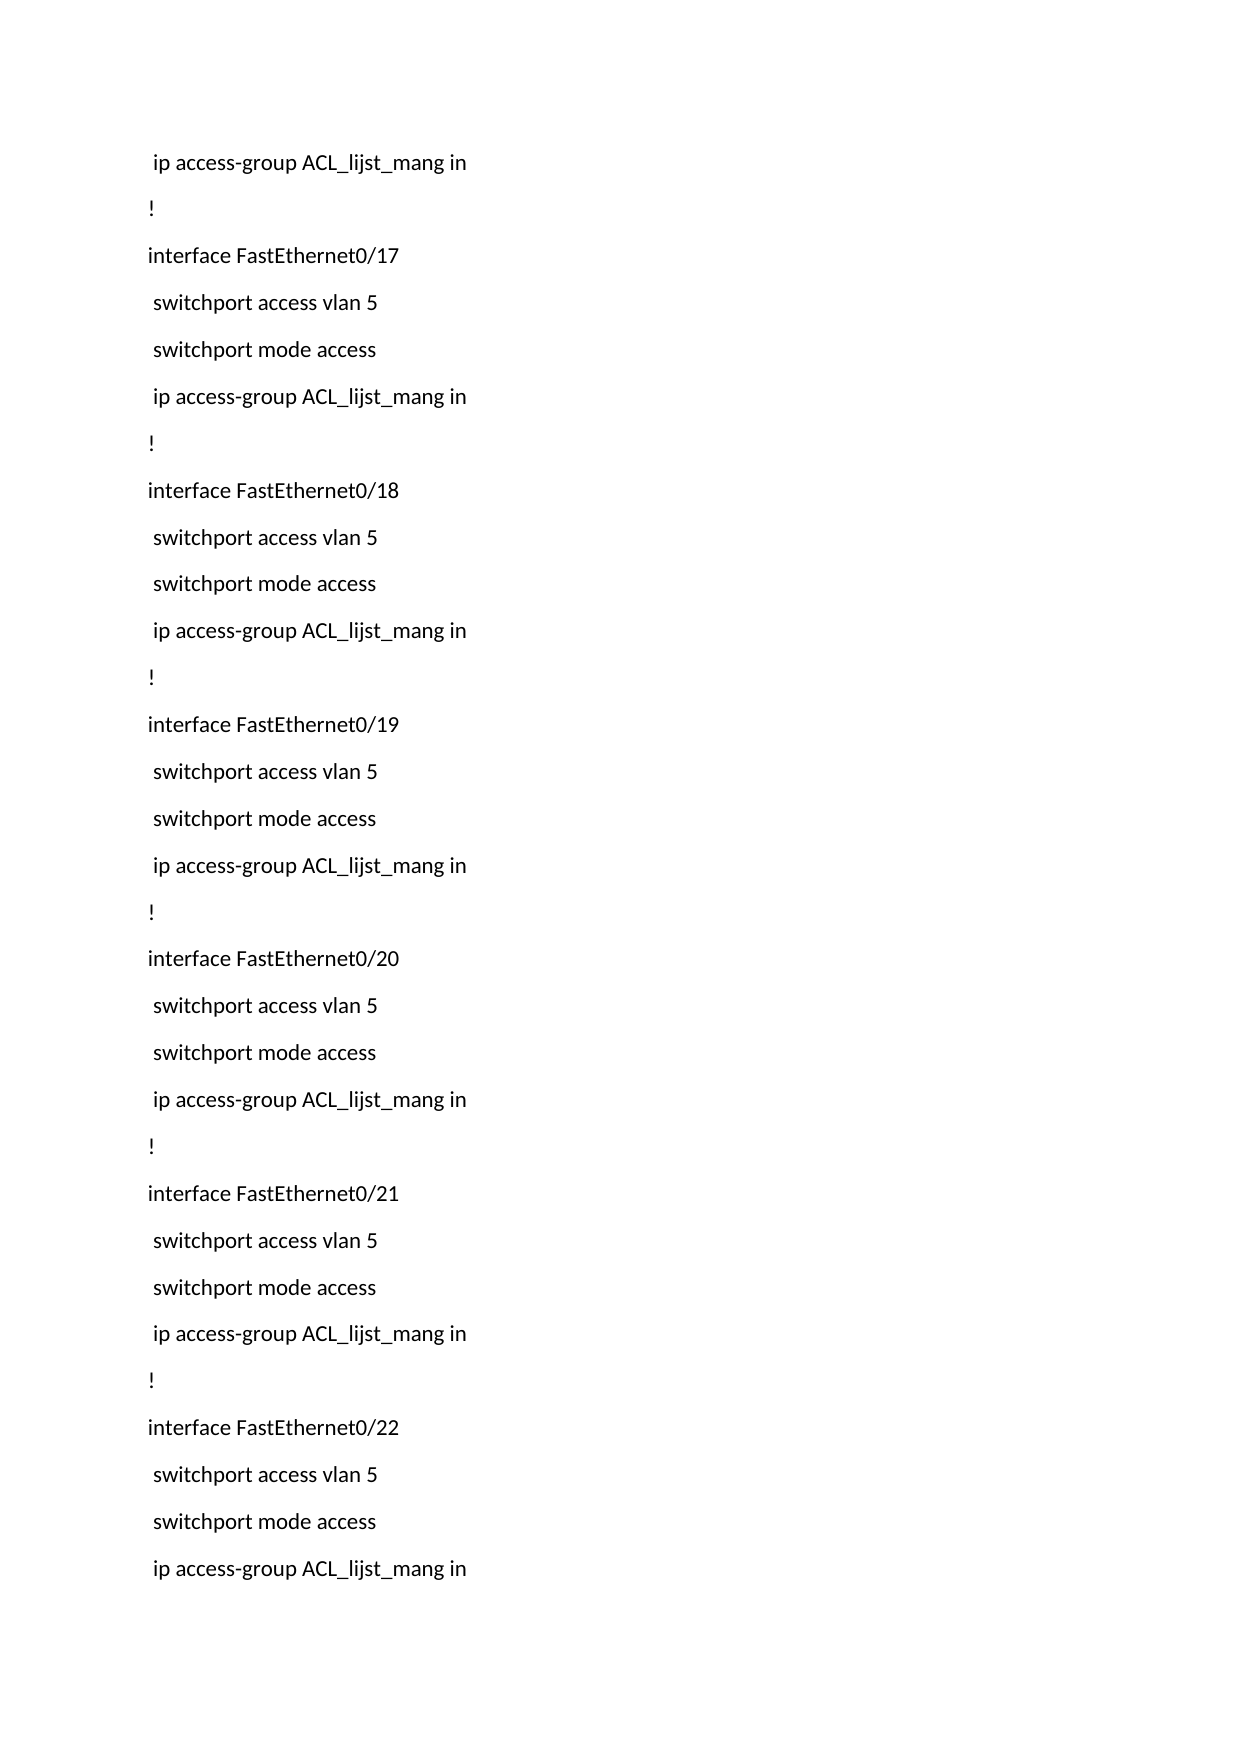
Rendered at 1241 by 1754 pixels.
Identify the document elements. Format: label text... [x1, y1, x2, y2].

text switchport access vlan 5 [148, 1226, 1093, 1254]
text interface FastEthernet0/17 [148, 241, 1093, 269]
text interface FastEthernet0/18 [148, 476, 1093, 504]
text ip access-group ACL_lijst_mang in [148, 1554, 1093, 1582]
text switchport mode access [148, 1273, 1093, 1301]
text interface FastEthernet0/22 [148, 1413, 1093, 1441]
text switchport mode access [148, 804, 1093, 832]
text ! [148, 1132, 1093, 1160]
text ! [148, 898, 1093, 926]
text ip access-group ACL_lijst_mang in [148, 1085, 1093, 1113]
text switchport mode access [148, 335, 1093, 363]
text ip access-group ACL_lijst_mang in [148, 382, 1093, 410]
text switchport access vlan 5 [148, 523, 1093, 551]
text ! [148, 194, 1093, 222]
text ! [148, 663, 1093, 691]
text ip access-group ACL_lijst_mang in [148, 148, 1093, 176]
text switchport mode access [148, 569, 1093, 597]
text interface FastEthernet0/20 [148, 944, 1093, 972]
text switchport access vlan 5 [148, 288, 1093, 316]
text ip access-group ACL_lijst_mang in [148, 851, 1093, 879]
text switchport access vlan 5 [148, 757, 1093, 785]
text interface FastEthernet0/19 [148, 710, 1093, 738]
text ! [148, 429, 1093, 457]
text switchport mode access [148, 1038, 1093, 1066]
text ! [148, 1366, 1093, 1394]
text interface FastEthernet0/21 [148, 1179, 1093, 1207]
text switchport access vlan 5 [148, 991, 1093, 1019]
text ip access-group ACL_lijst_mang in [148, 616, 1093, 644]
text ip access-group ACL_lijst_mang in [148, 1319, 1093, 1347]
text switchport access vlan 5 [148, 1460, 1093, 1488]
text switchport mode access [148, 1507, 1093, 1535]
